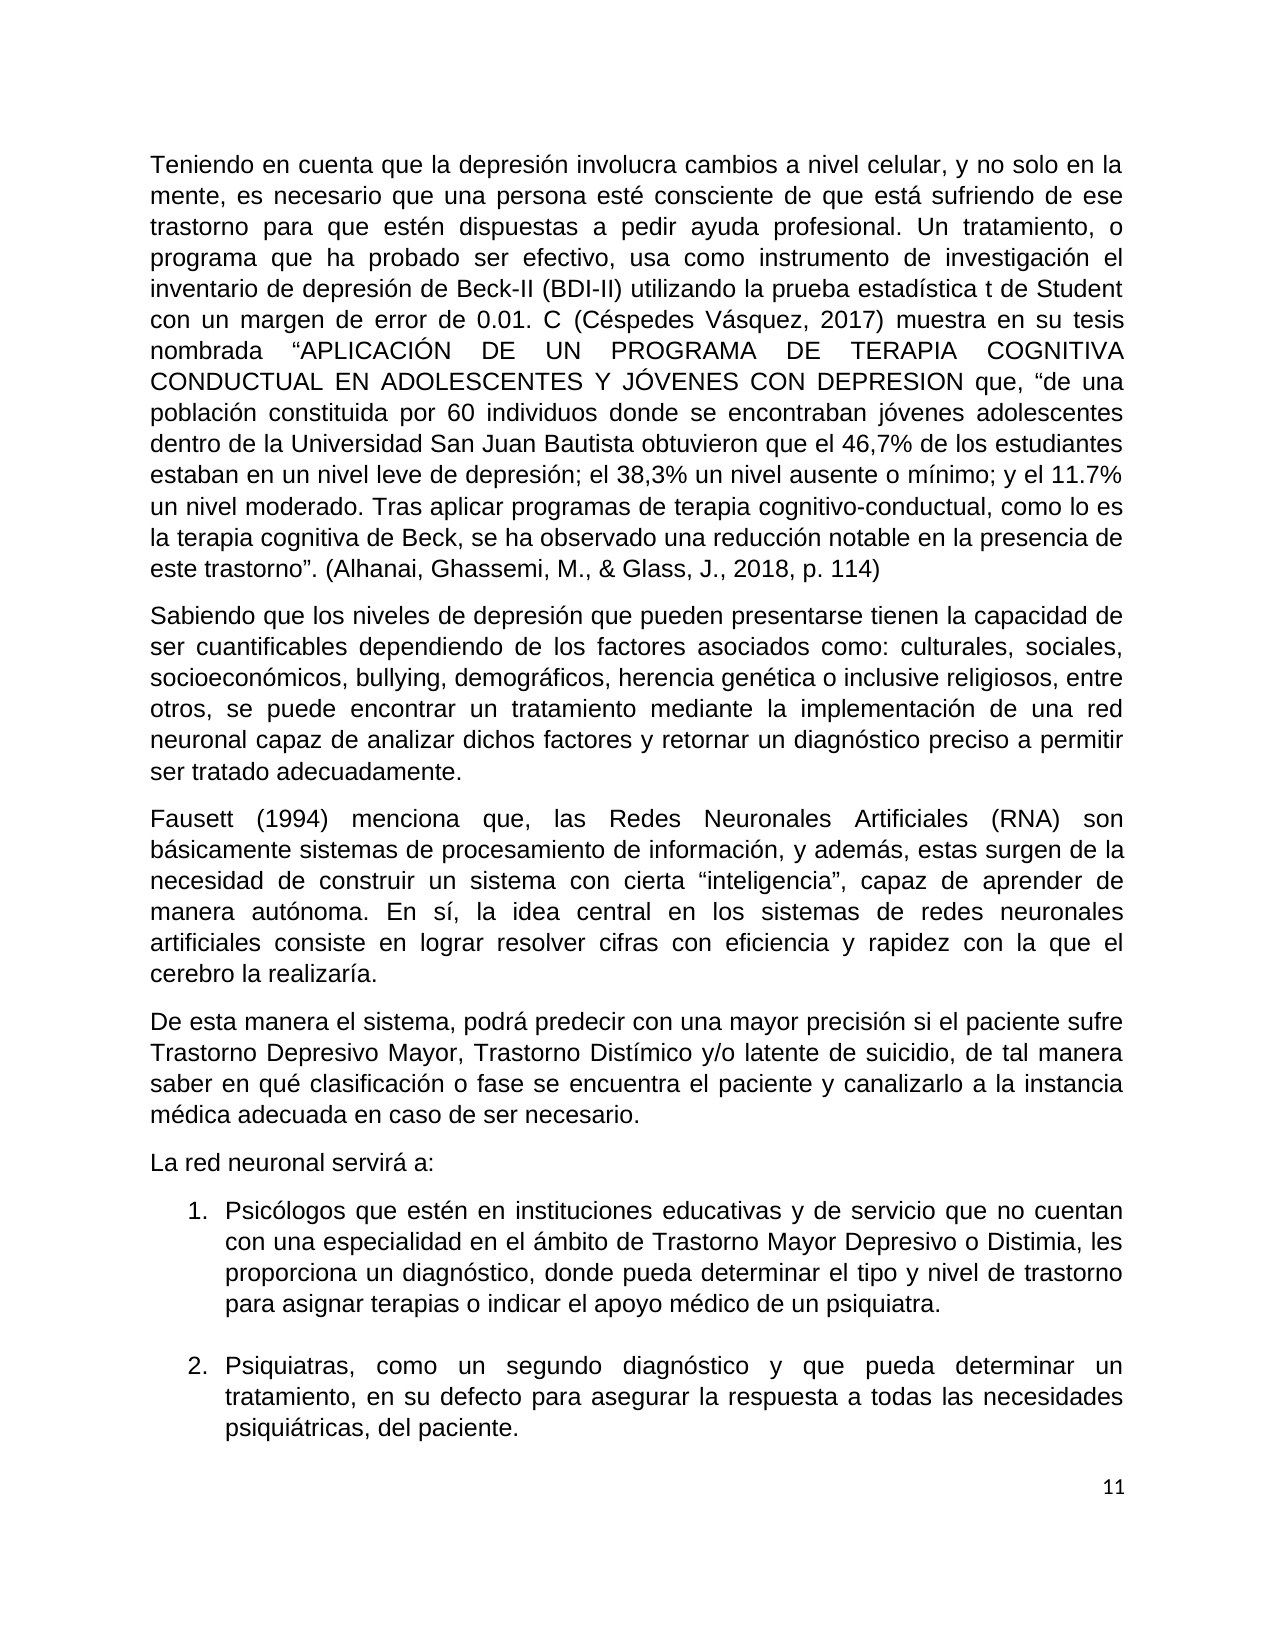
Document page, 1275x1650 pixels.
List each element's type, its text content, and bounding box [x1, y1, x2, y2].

text Sabiendo que los niveles de depresión que pueden presentarse tienen la capacidad de ser cuantificables dependiendo de los factores asociados como: culturales, sociales, socioeconómicos, bullying, demográficos, herencia genética o inclusive religiosos, entre otros, se puede encontrar un tratamiento mediante la implementación de una red neuronal capaz de analizar dichos factores y retornar un diagnóstico preciso a permitir ser tratado adecuadamente. [150, 601, 1125, 785]
list Psiquiatras, como un segundo diagnóstico y que pueda determinar un tratamiento, en su defecto para asegurar la respuesta a todas las necesidades psiquiátricas, del paciente. [187, 1351, 1125, 1442]
text La red neuronal servirá a: [150, 1148, 1125, 1177]
list Psicólogos que estén en instituciones educativas y de servicio que no cuentan con una especialidad en el ámbito de Trastorno Mayor Depresivo o Distimia, les proporciona un diagnóstico, donde pueda determinar el tipo y nivel de trastorno para asignar terapias o indicar el apoyo médico de un psiquiatra. [187, 1196, 1125, 1317]
text Teniendo en cuenta que la depresión involucra cambios a nivel celular, y no solo en la mente, es necesario que una persona esté consciente de que está sufriendo de ese trastorno para que estén dispuestas a pedir ayuda profesional. Un tratamiento, o programa que ha probado ser efectivo, usa como instrumento de investigación el inventario de depresión de Beck-II (BDI-II) utilizando la prueba estadística t de Student con un margen de error de 0.01. C muestra en su tesis nombrada “APLICACIÓN DE UN PROGRAMA DE TERAPIA COGNITIVA CONDUCTUAL EN ADOLESCENTES Y JÓVENES CON DEPRESION que, “de una población constituida por 60 individuos donde se encontraban jóvenes adolescentes dentro de la Universidad San Juan Bautista obtuvieron que el 46,7% de los estudiantes estaban en un nivel leve de depresión; el 38,3% un nivel ausente o mínimo; y el 11.7% un nivel moderado. Tras aplicar programas de terapia cognitivo-conductual, como lo es la terapia cognitiva de Beck, se ha observado una reducción notable en la presencia de este trastorno”. [150, 150, 1125, 582]
text De esta manera el sistema, podrá predecir con una mayor precisión si el paciente sufre Trastorno Depresivo Mayor, Trastorno Distímico y/o latente de suicidio, de tal manera saber en qué clasificación o fase se encuentra el paciente y canalizarlo a la instancia médica adecuada en caso de ser necesario. [150, 1007, 1125, 1129]
text Fausett menciona que, las Redes Neuronales Artificiales (RNA) son básicamente sistemas de procesamiento de información, y además, estas surgen de la necesidad de construir un sistema con cierta “inteligencia”, capaz de aprender de manera autónoma. En sí, la idea central en los sistemas de redes neuronales artificiales consiste en lograr resolver cifras con eficiencia y rapidez con la que el cerebro la realizaría. [150, 804, 1125, 988]
